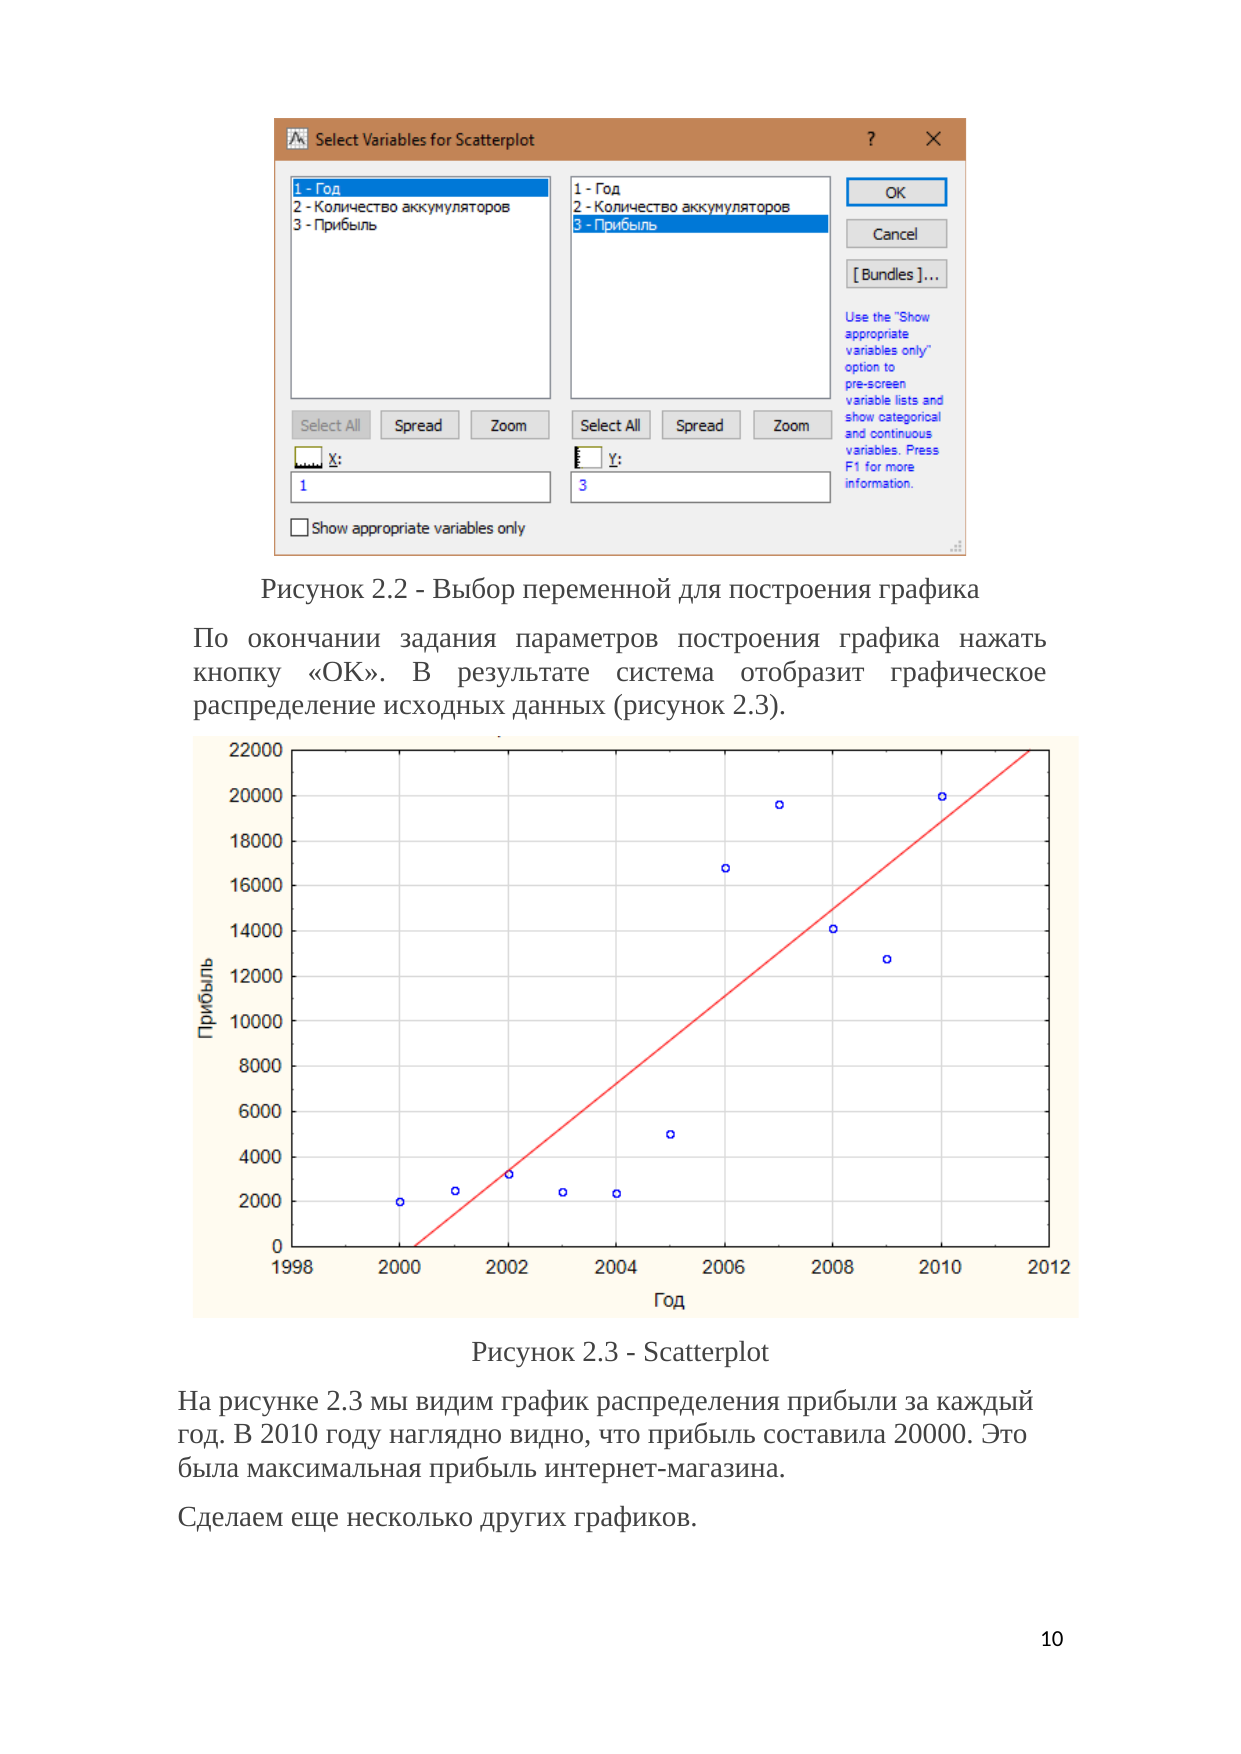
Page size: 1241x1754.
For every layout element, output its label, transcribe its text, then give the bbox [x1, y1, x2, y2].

text Сделаем еще несколько других графиков. [177, 1499, 1047, 1533]
picture [192, 736, 1079, 1318]
text На рисунке 2.3 мы видим график распределения прибыли за каждый год. В 2010 году наглядно видно, что прибыль составила 20000. Это была максимальная прибыль интернет-магазина. [177, 1383, 1047, 1483]
picture [274, 118, 967, 556]
text Рисунок 2.3 - Scatterplot [193, 1334, 1047, 1367]
text Рисунок 2.2 - Выбор переменной для построения графика [193, 571, 1047, 605]
text По окончании задания параметров построения графика нажать кнопку «OK». В результате система отобразит графическое распределение исходных данных (рисунок 2.3). [193, 620, 1047, 721]
